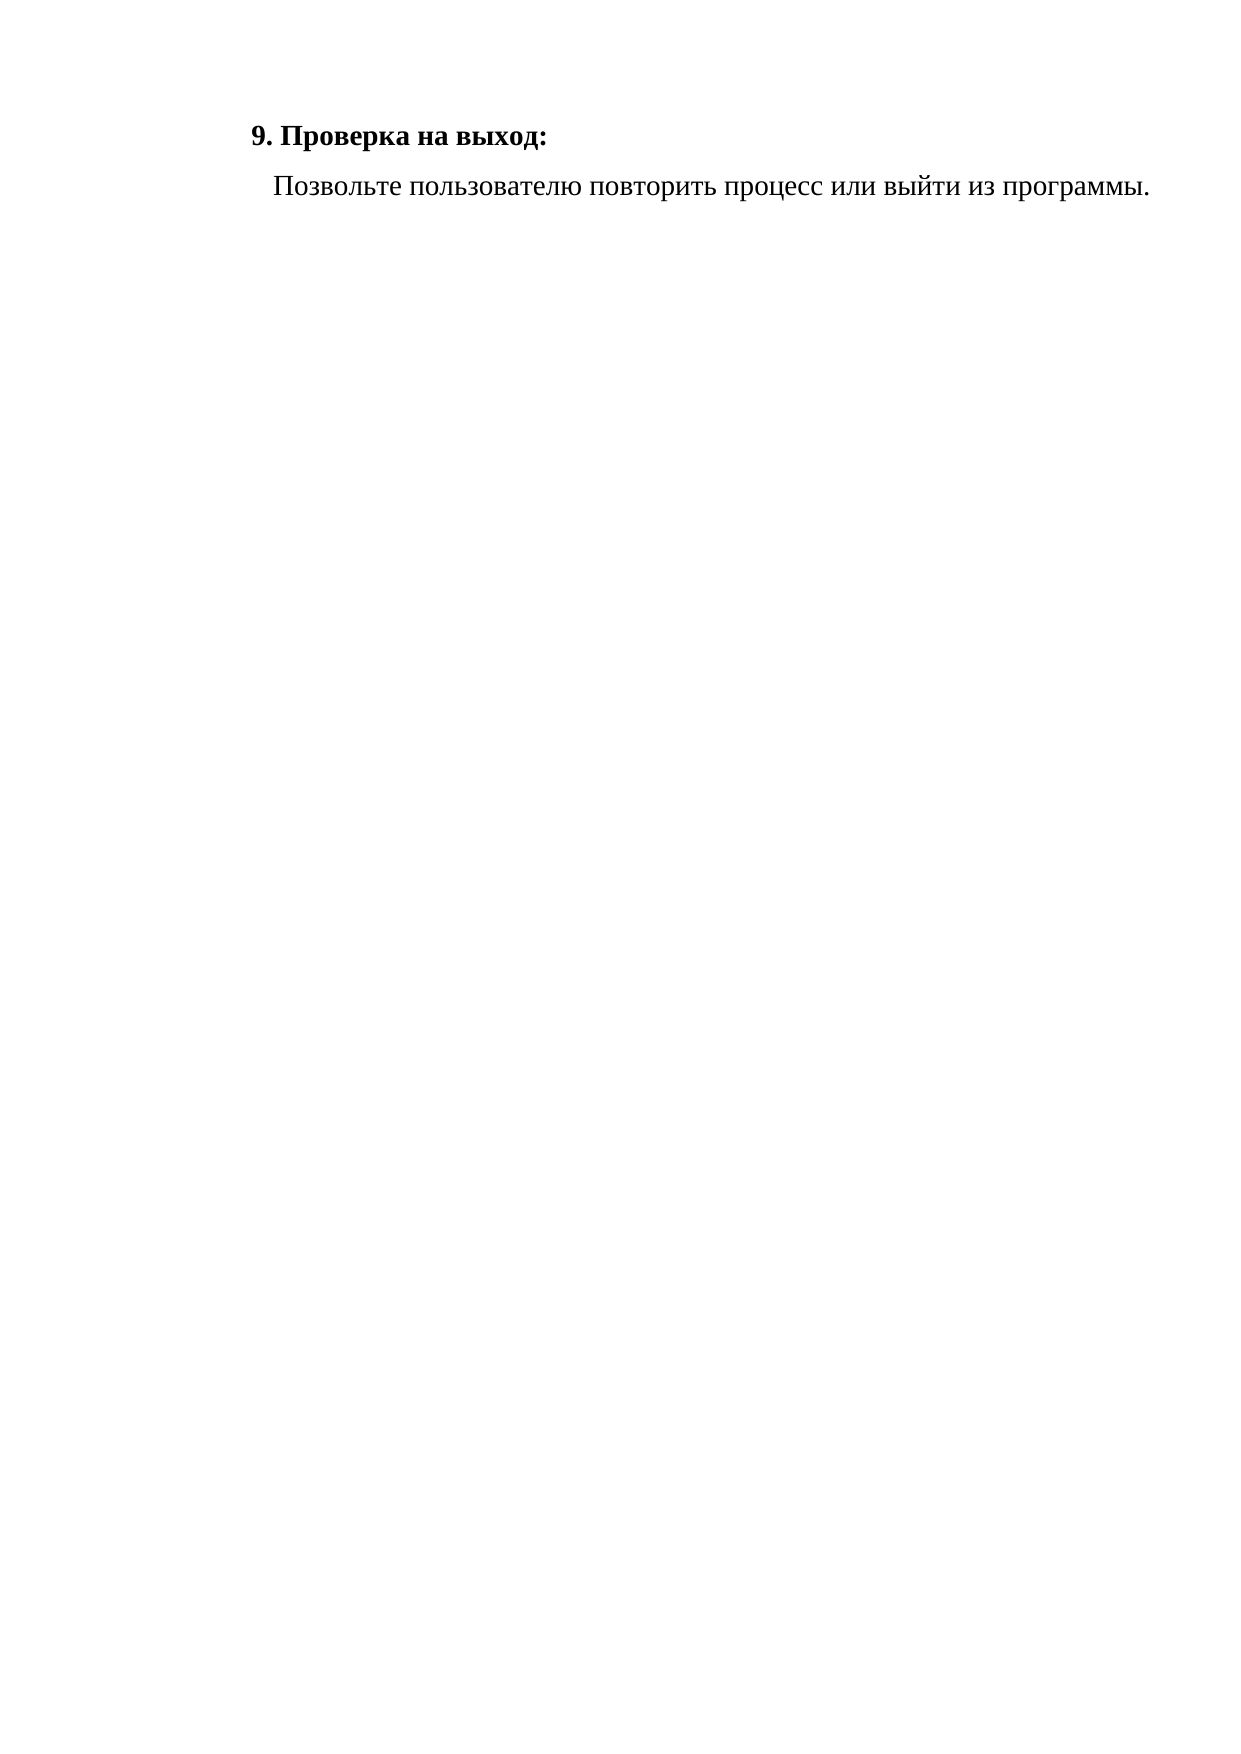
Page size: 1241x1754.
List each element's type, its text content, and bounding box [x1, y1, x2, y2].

text Позвольте пользователю повторить процесс или выйти из программы. [177, 168, 1152, 202]
text 9. Проверка на выход: [177, 118, 1152, 152]
